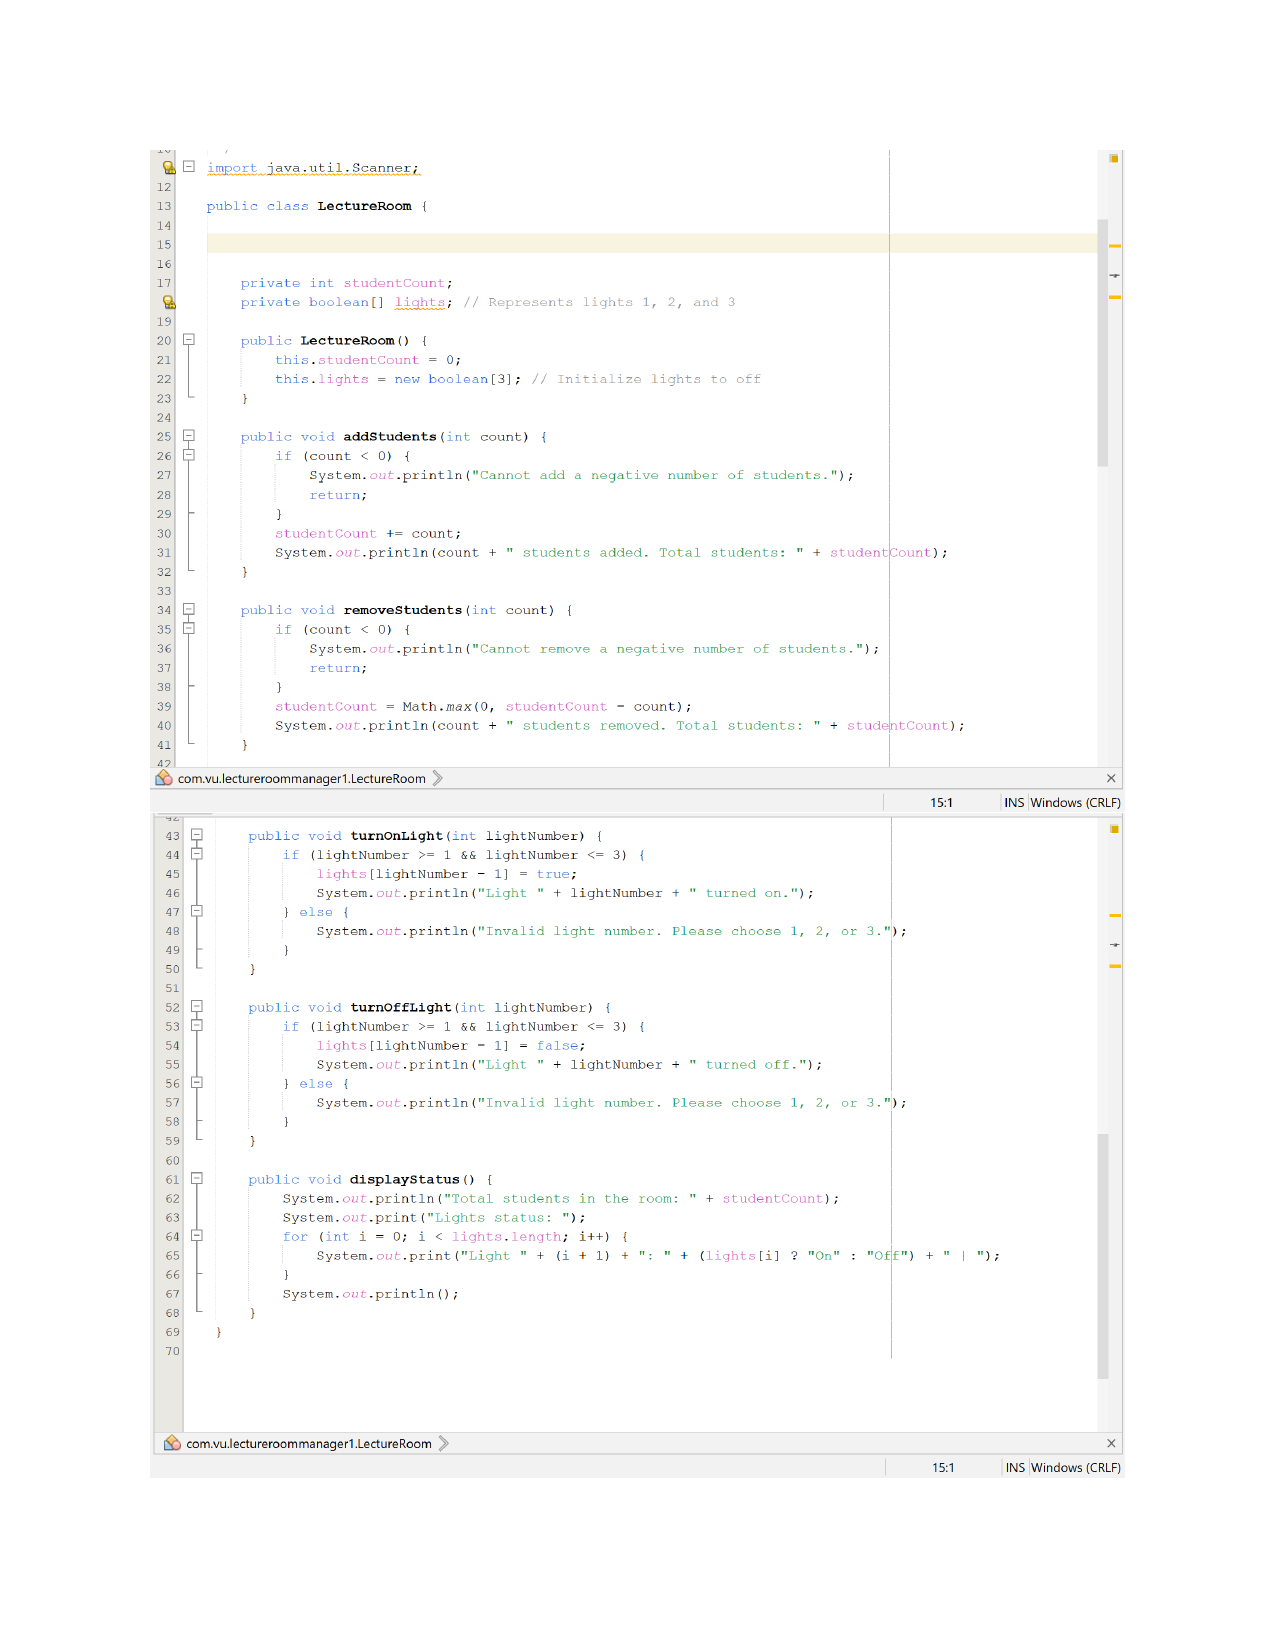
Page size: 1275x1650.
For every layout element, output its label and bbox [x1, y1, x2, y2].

picture [150, 813, 1125, 1478]
picture [150, 150, 1125, 812]
